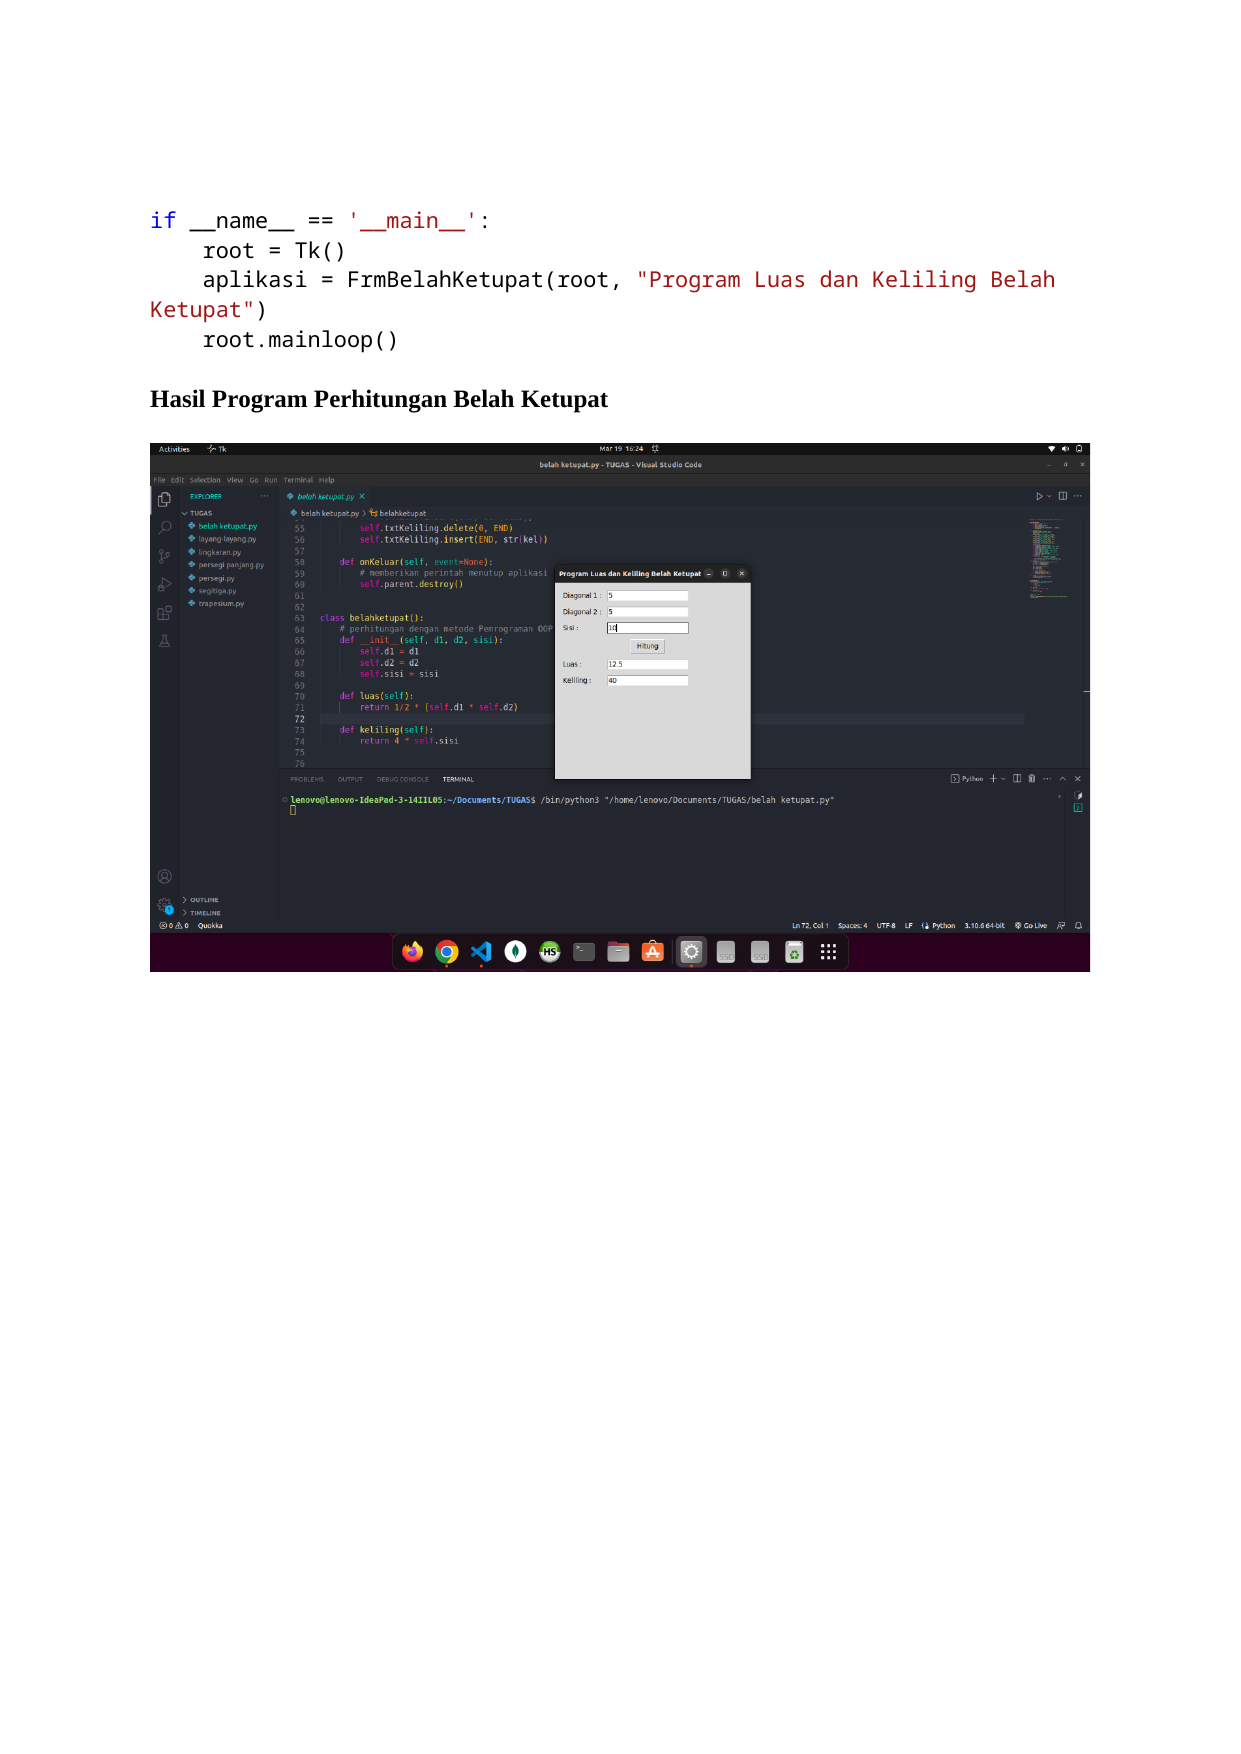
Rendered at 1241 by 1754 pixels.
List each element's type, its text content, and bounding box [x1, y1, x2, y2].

text aplikasi = FrmBelahKetupat(root, "Program Luas dan Keliling Belah Ketupat") [150, 264, 1090, 324]
picture [150, 443, 1091, 972]
text root.mainloop() [150, 324, 1090, 354]
text if __name__ == '__main__': [150, 205, 1090, 234]
text root = Tk() [150, 234, 1090, 264]
text Hasil Program Perhitungan Belah Ketupat [150, 383, 1090, 413]
